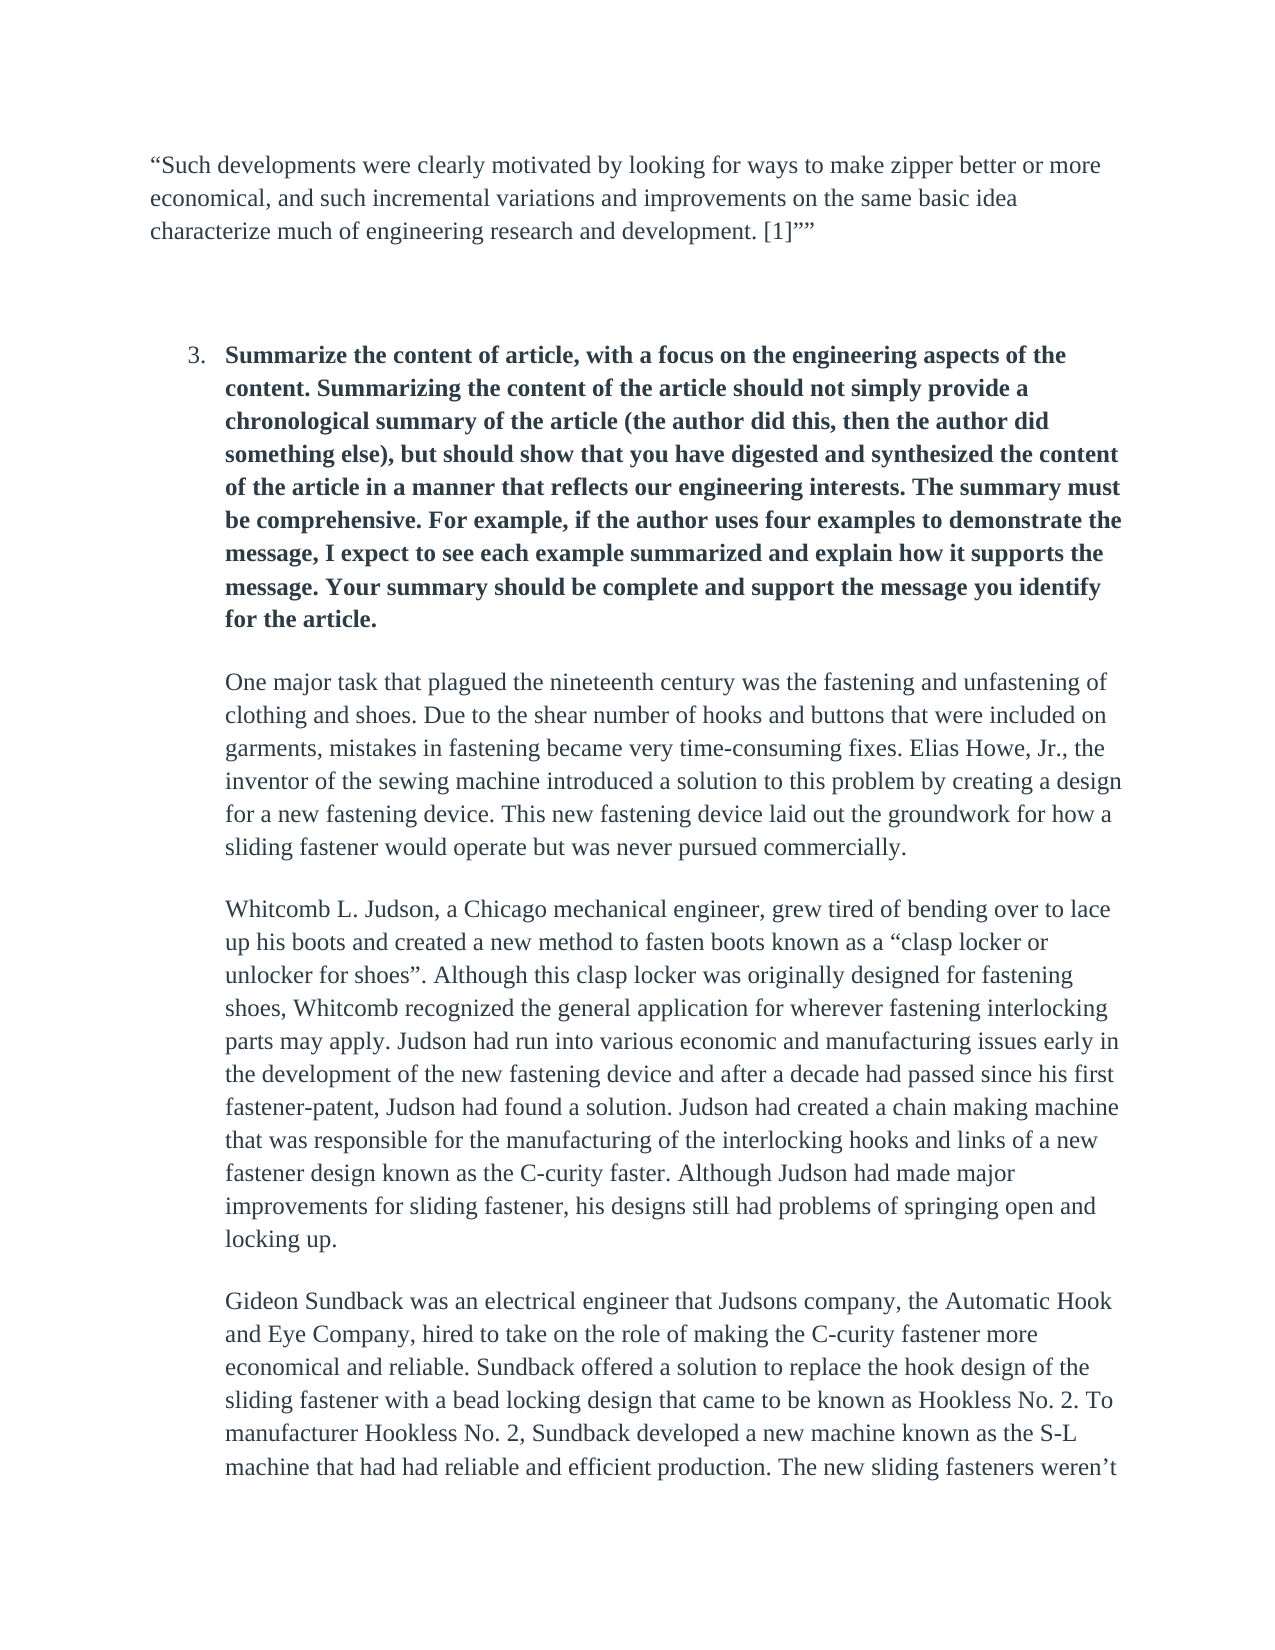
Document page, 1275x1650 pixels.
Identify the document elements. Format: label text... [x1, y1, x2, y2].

text One major task that plagued the nineteenth century was the fastening and unfastening of clothing and shoes. Due to the shear number of hooks and buttons that were included on garments, mistakes in fastening became very time-consuming fixes. Elias Howe, Jr., the inventor of the sewing machine introduced a solution to this problem by creating a design for a new fastening device. This new fastening device laid out the groundwork for how a sliding fastener would operate but was never pursued commercially. [225, 667, 1125, 861]
text Whitcomb L. Judson, a Chicago mechanical engineer, grew tired of bending over to lace up his boots and created a new method to fasten boots known as a “clasp locker or unlocker for shoes”. Although this clasp locker was originally designed for fastening shoes, Whitcomb recognized the general application for wherever fastening interlocking parts may apply. Judson had run into various economic and manufacturing issues early in the development of the new fastening device and after a decade had passed since his first fastener-patent, Judson had found a solution. Judson had created a chain making machine that was responsible for the manufacturing of the interlocking hooks and links of a new fastener design known as the C-curity faster. Although Judson had made major improvements for sliding fastener, his designs still had problems of springing open and locking up. [225, 894, 1125, 1253]
list Summarize the content of article, with a focus on the engineering aspects of the content. Summarizing the content of the article should not simply provide a chronological summary of the article (the author did this, then the author did something else), but should show that you have digested and synthesized the content of the article in a manner that reflects our engineering interests. The summary must be comprehensive. For example, if the author uses four examples to demonstrate the message, I expect to see each example summarized and explain how it supports the message. Your summary should be complete and support the message you identify for the article. [187, 340, 1125, 633]
text “Such developments were clearly motivated by looking for ways to make zipper better or more economical, and such incremental variations and improvements on the same basic idea characterize much of engineering research and development. [1]”” [150, 150, 1125, 245]
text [225, 1286, 1125, 1480]
